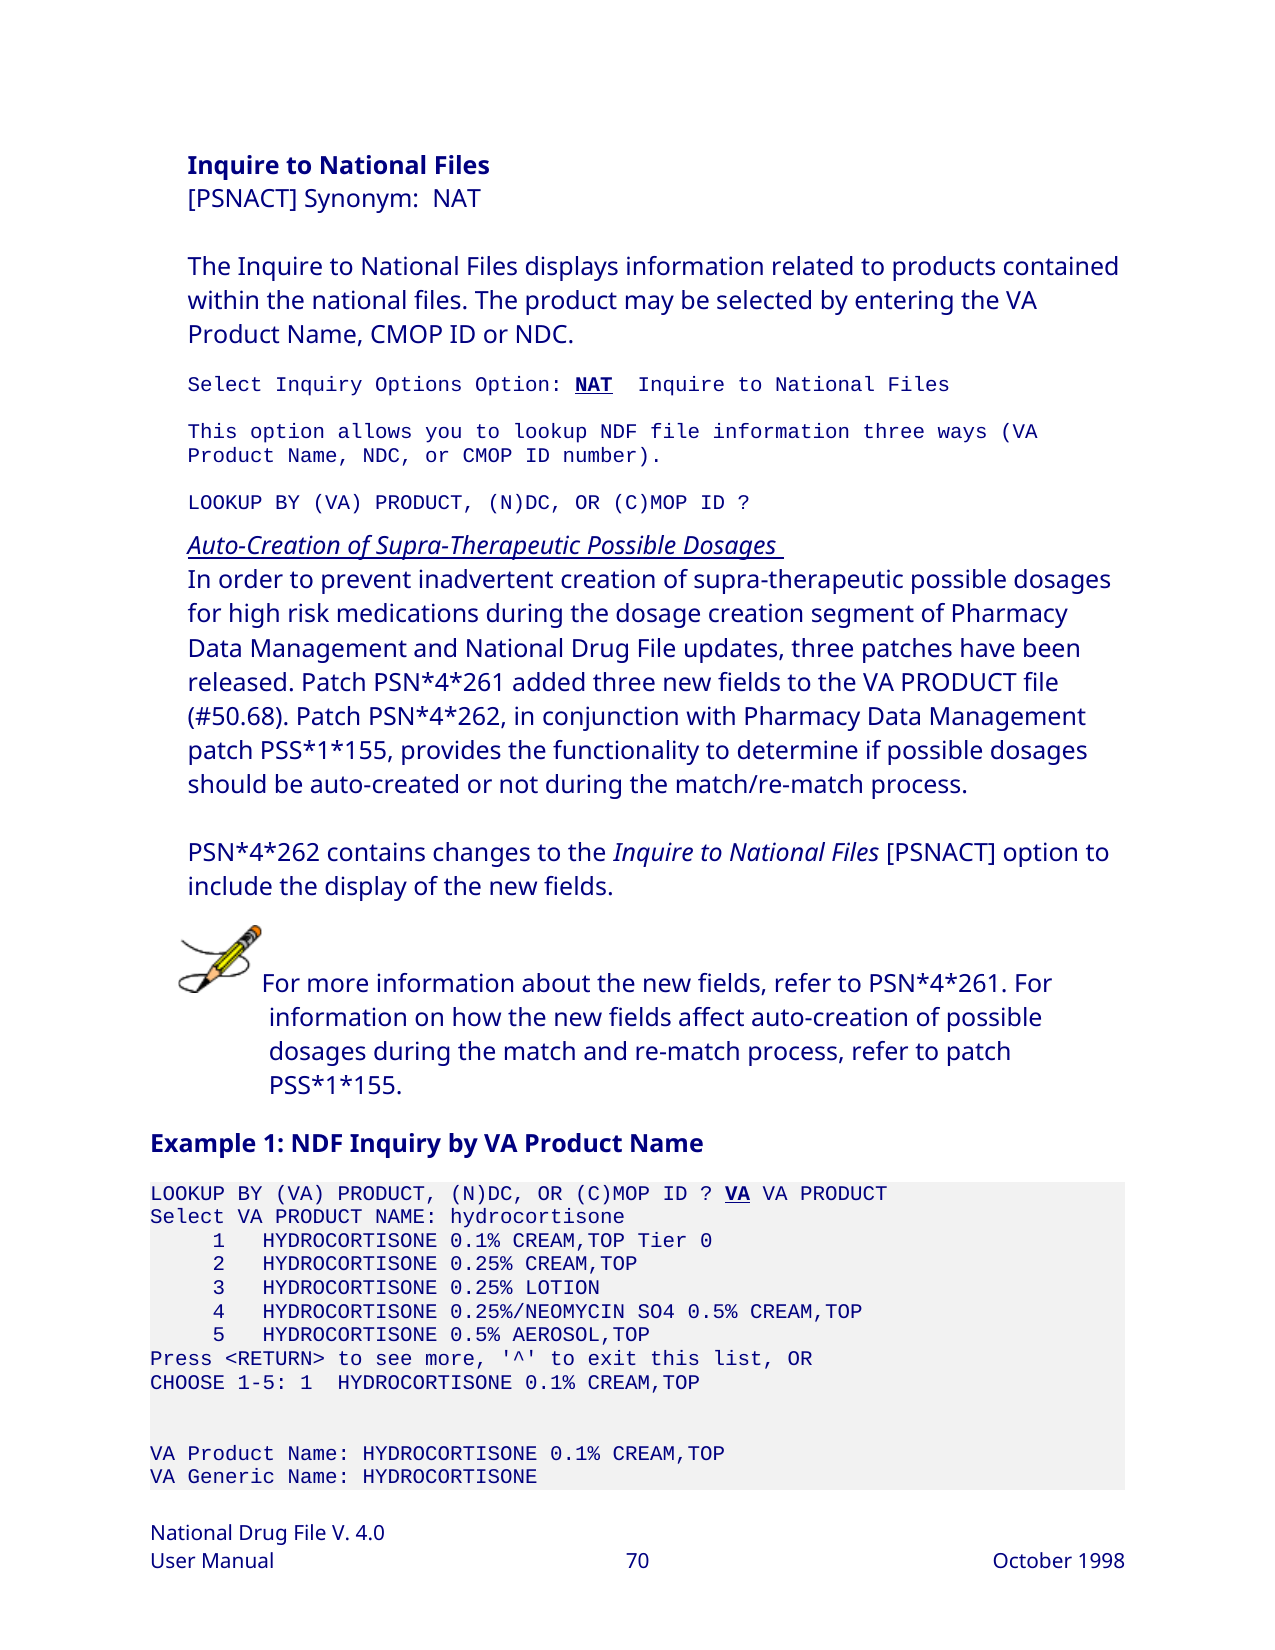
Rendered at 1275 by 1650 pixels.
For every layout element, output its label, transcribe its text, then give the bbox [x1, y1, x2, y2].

text 5 HYDROCORTISONE 0.5% AEROSOL,TOP [150, 1324, 1125, 1348]
text Press <RETURN> to see more, '^' to exit this list, OR [150, 1348, 1125, 1372]
text 4 HYDROCORTISONE 0.25%/NEOMYCIN SO4 0.5% CREAM,TOP [150, 1301, 1125, 1324]
text VA Product Name: HYDROCORTISONE 0.1% CREAM,TOP [150, 1443, 1125, 1466]
text Auto-Creation of Supra-Therapeutic Possible Dosages [187, 528, 1125, 562]
text For more information about the new fields, refer to PSN*4*261. For information on how the new fields affect auto-creation of possible dosages during the match and re-match process, refer to patch PSS*1*155. [178, 925, 1125, 1102]
text Example 1: NDF Inquiry by VA Product Name [150, 1126, 1125, 1160]
text The Inquire to National Files displays information related to products contained within the national files. The product may be selected by entering the VA Product Name, CMOP ID or NDC. [187, 249, 1125, 351]
text Select Inquiry Options Option: NAT Inquire to National Files [187, 374, 1125, 397]
text [PSNACT] Synonym: NAT [187, 181, 1125, 215]
text This option allows you to lookup NDF file information three ways (VA Product Name, NDC, or CMOP ID number). [187, 421, 1125, 468]
text LOOKUP BY (VA) PRODUCT, (N)DC, OR (C)MOP ID ? [187, 492, 1125, 516]
text 3 HYDROCORTISONE 0.25% LOTION [150, 1277, 1125, 1301]
picture [178, 925, 262, 993]
text 1 HYDROCORTISONE 0.1% CREAM,TOP Tier 0 [150, 1230, 1125, 1253]
text In order to prevent inadvertent creation of supra-therapeutic possible dosages for high risk medications during the dosage creation segment of Pharmacy Data Management and National Drug File updates, three patches have been released. Patch PSN*4*261 added three new fields to the VA PRODUCT file (#50.68). Patch PSN*4*262, in conjunction with Pharmacy Data Management patch PSS*1*155, provides the functionality to determine if possible dosages should be auto-created or not during the match/re-match process. [187, 562, 1125, 801]
text PSN*4*262 contains changes to the Inquire to National Files [PSNACT] option to include the display of the new fields. [187, 834, 1125, 903]
text Select VA PRODUCT NAME: hydrocortisone [150, 1206, 1125, 1230]
subtitle Inquire to National Files [187, 150, 1125, 181]
text VA Generic Name: HYDROCORTISONE [150, 1466, 1125, 1490]
text LOOKUP BY (VA) PRODUCT, (N)DC, OR (C)MOP ID ? VA VA PRODUCT [150, 1182, 1125, 1206]
text 2 HYDROCORTISONE 0.25% CREAM,TOP [150, 1253, 1125, 1277]
text CHOOSE 1-5: 1 HYDROCORTISONE 0.1% CREAM,TOP [150, 1372, 1125, 1395]
